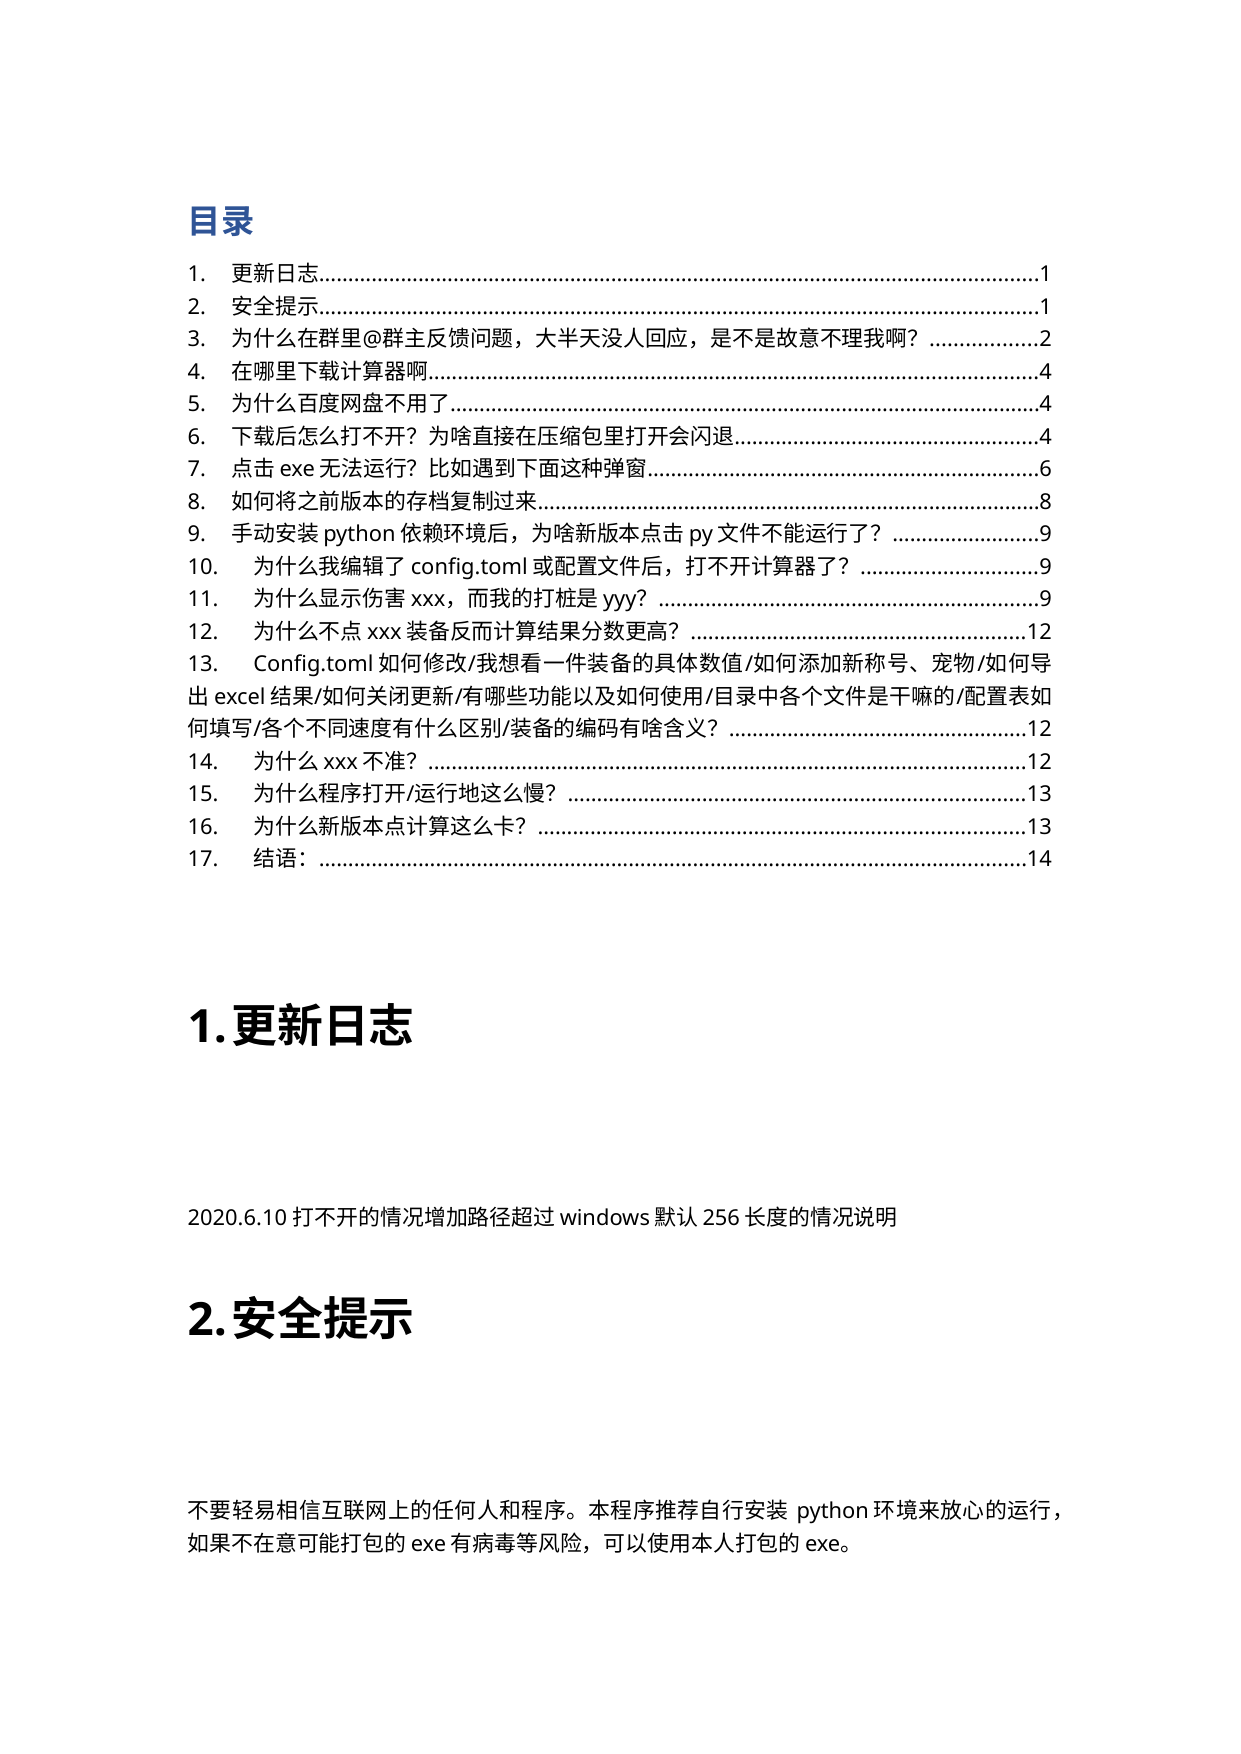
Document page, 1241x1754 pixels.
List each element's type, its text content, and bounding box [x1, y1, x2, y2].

text 不要轻易相信互联网上的任何人和程序。本程序推荐自行安装python环境来放心的运行，如果不在意可能打包的exe有病毒等风险，可以使用本人打包的exe。 [187, 1493, 1053, 1558]
subtitle 安全提示 [187, 1267, 1053, 1365]
subtitle 更新日志 [187, 974, 1053, 1071]
text 2020.6.10 打不开的情况增加路径超过windows默认256长度的情况说明 [187, 1199, 1053, 1232]
